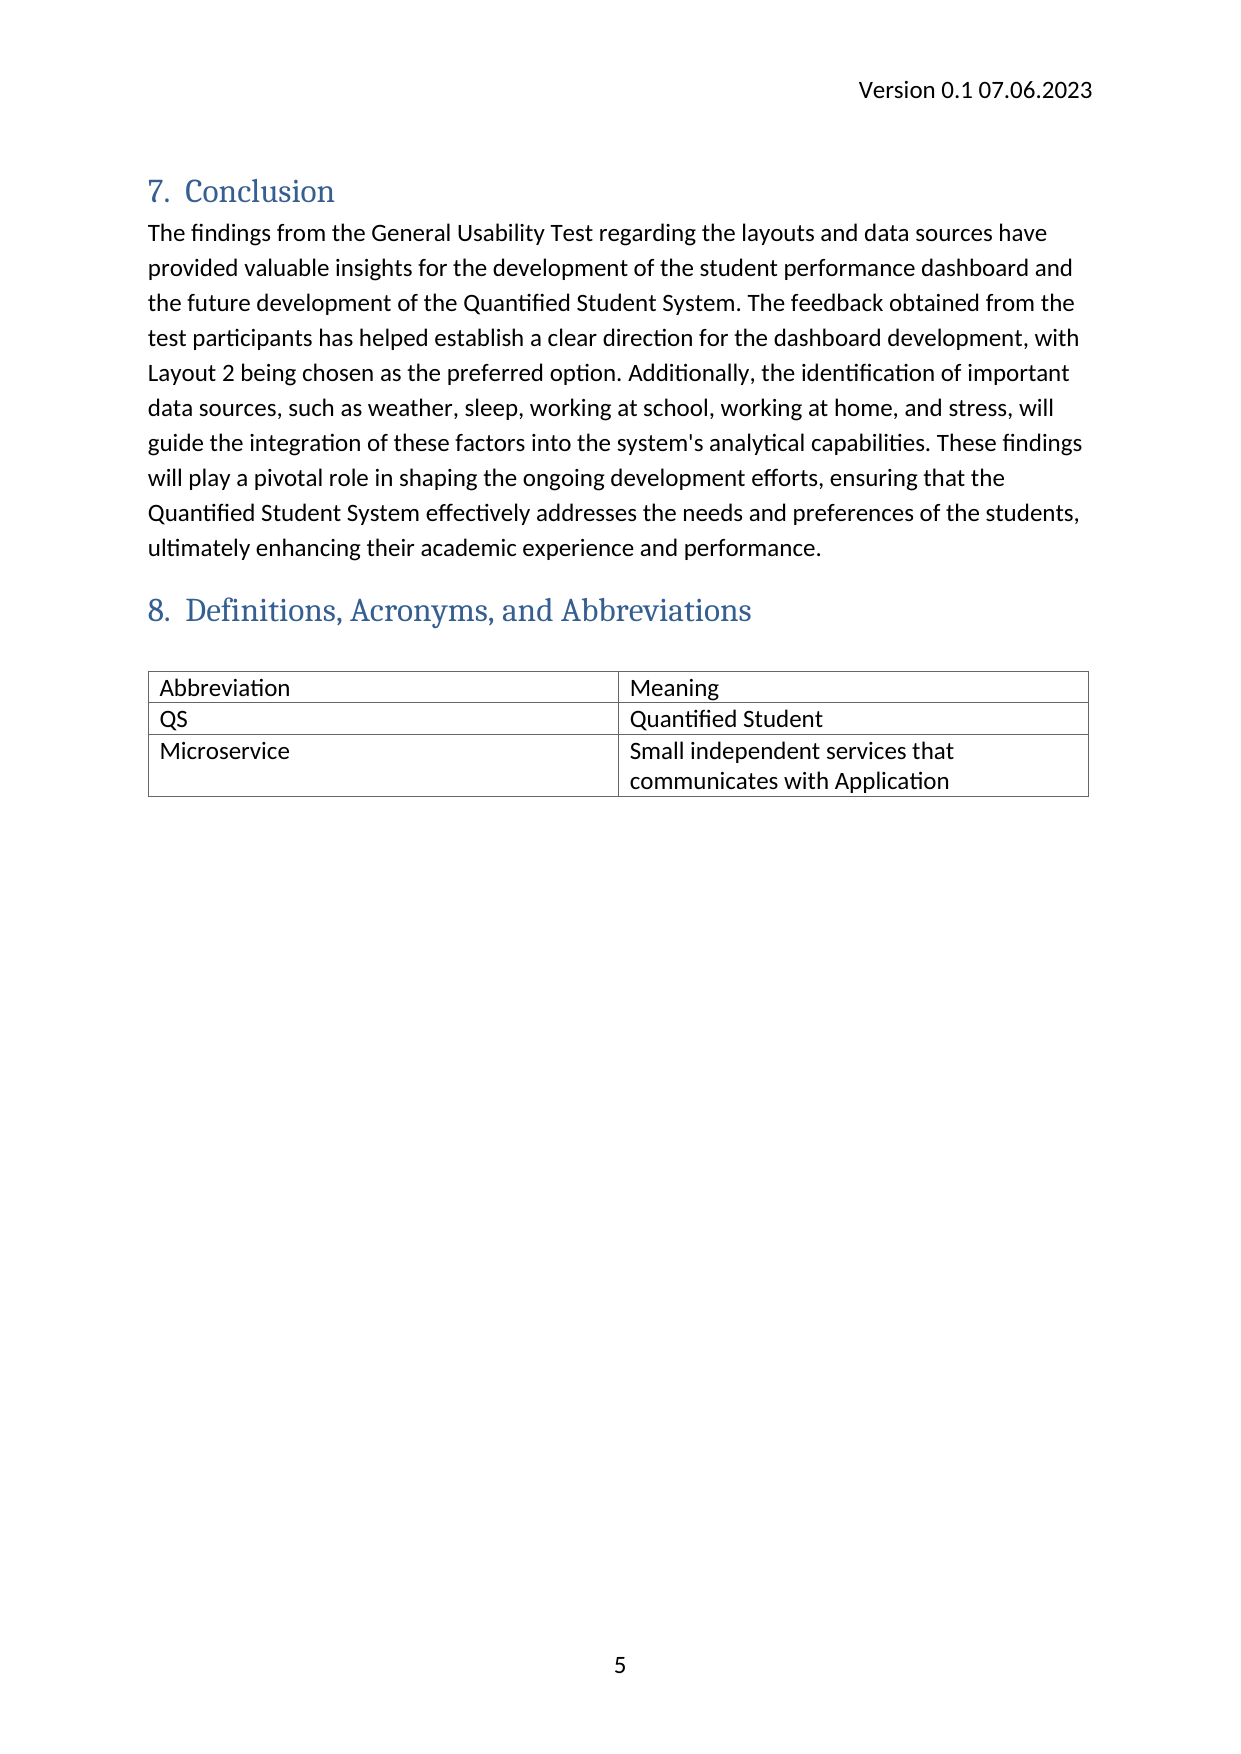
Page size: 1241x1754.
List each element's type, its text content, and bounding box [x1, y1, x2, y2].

table_cell Small independent services that communicates with Application [619, 735, 1088, 796]
table_header Meaning [619, 672, 1088, 702]
table_header Abbreviation [149, 672, 618, 702]
table_cell QS [149, 703, 618, 734]
subtitle Conclusion [148, 173, 1093, 211]
table_cell Microservice [149, 735, 618, 796]
subtitle Definitions, Acronyms, and Abbreviations [148, 592, 1093, 630]
text The findings from the General Usability Test regarding the layouts and data sources have provided valuable insights for the development of the student performance dashboard and the future development of the Quantified Student System. The feedback obtained from the test participants has helped establish a clear direction for the dashboard development, with Layout 2 being chosen as the preferred option. Additionally, the identification of important data sources, such as weather, sleep, working at school, working at home, and stress, will guide the integration of these factors into the system's analytical capabilities. These findings will play a pivotal role in shaping the ongoing development efforts, ensuring that the Quantified Student System effectively addresses the needs and preferences of the students, ultimately enhancing their academic experience and performance. [148, 217, 1093, 562]
table_cell Quantified Student [619, 703, 1088, 734]
